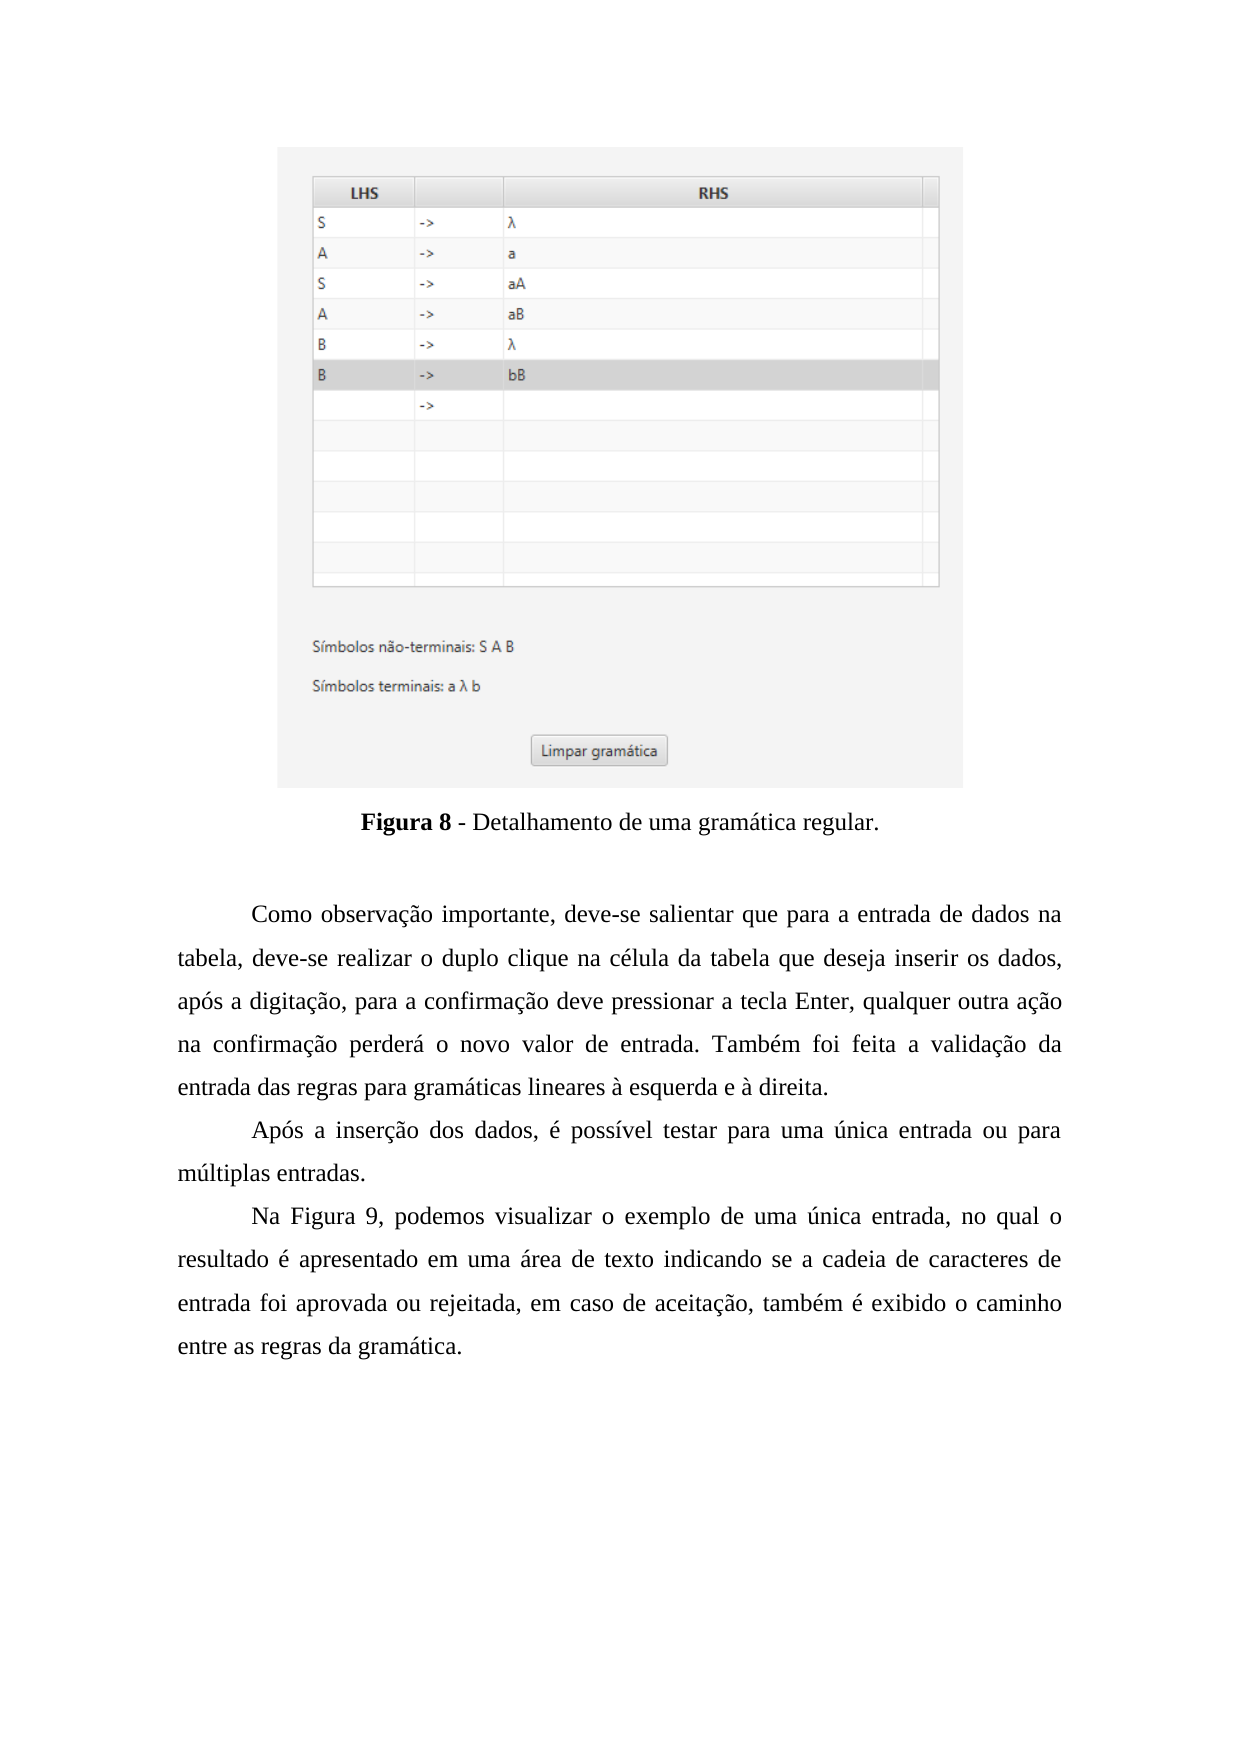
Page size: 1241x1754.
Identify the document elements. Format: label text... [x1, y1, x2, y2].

text Após a inserção dos dados, é possível testar para uma única entrada ou para múltiplas entradas. [177, 1115, 1063, 1187]
text Como observação importante, deve-se salientar que para a entrada de dados na tabela, deve-se realizar o duplo clique na célula da tabela que deseja inserir os dados, após a digitação, para a confirmação deve pressionar a tecla Enter, qualquer outra ação na confirmação perderá o novo valor de entrada. Também foi feita a validação da entrada das regras para gramáticas lineares à esquerda e à direita. [177, 899, 1063, 1101]
text Na Figura 9, podemos visualizar o exemplo de uma única entrada, no qual o resultado é apresentado em uma área de texto indicando se a cadeia de caracteres de entrada foi aprovada ou rejeitada, em caso de aceitação, também é exibido o caminho entre as regras da gramática. [177, 1201, 1063, 1359]
picture [277, 147, 964, 788]
text Figura 8 - Detalhamento de uma gramática regular. [177, 807, 1063, 836]
